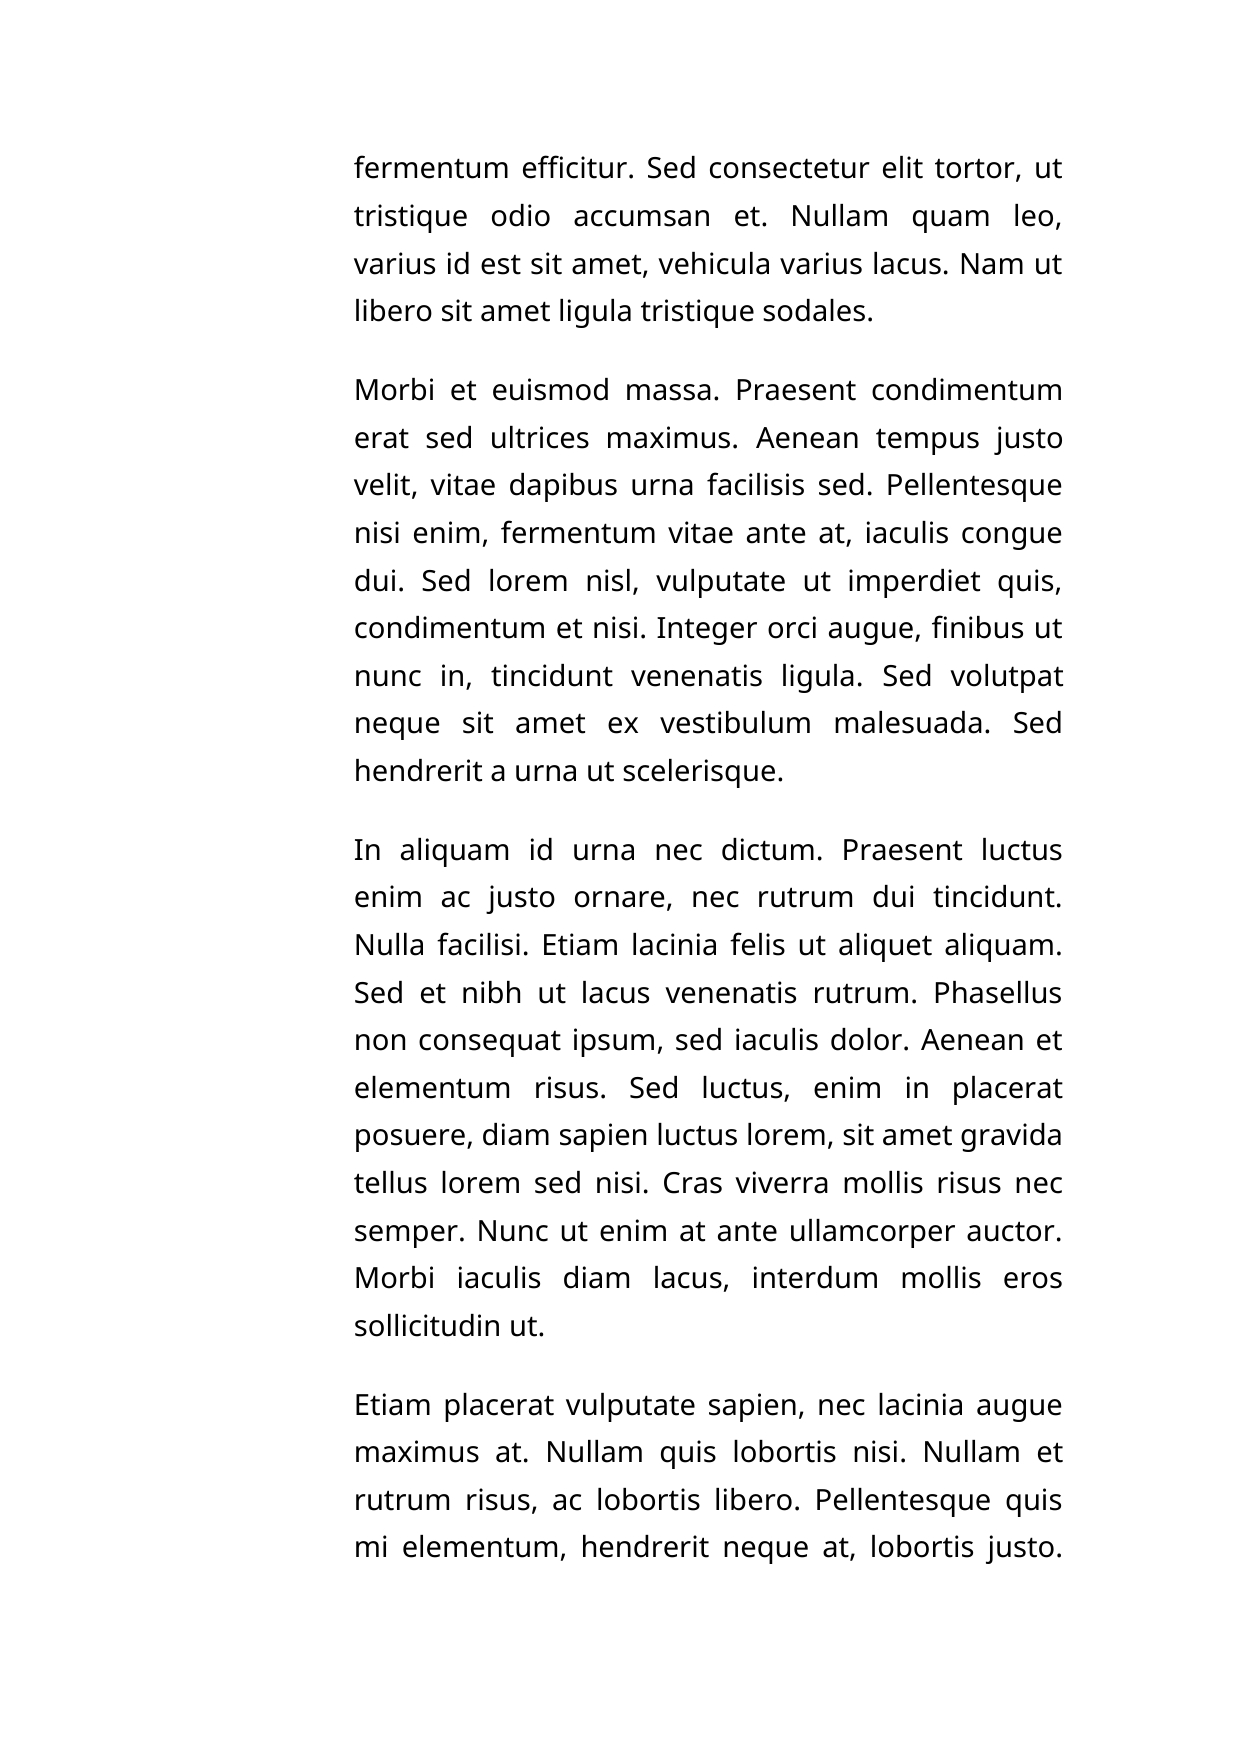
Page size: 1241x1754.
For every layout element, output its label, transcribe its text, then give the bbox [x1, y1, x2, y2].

text In aliquam id urna nec dictum. Praesent luctus enim ac justo ornare, nec rutrum dui tincidunt. Nulla facilisi. Etiam lacinia felis ut aliquet aliquam. Sed et nibh ut lacus venenatis rutrum. Phasellus non consequat ipsum, sed iaculis dolor. Aenean et elementum risus. Sed luctus, enim in placerat posuere, diam sapien luctus lorem, sit amet gravida tellus lorem sed nisi. Cras viverra mollis risus nec semper. Nunc ut enim at ante ullamcorper auctor. Morbi iaculis diam lacus, interdum mollis eros sollicitudin ut. [354, 829, 1064, 1345]
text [354, 148, 1064, 330]
text Morbi et euismod massa. Praesent condimentum erat sed ultrices maximus. Aenean tempus justo velit, vitae dapibus urna facilisis sed. Pellentesque nisi enim, fermentum vitae ante at, iaculis congue dui. Sed lorem nisl, vulputate ut imperdiet quis, condimentum et nisi. Integer orci augue, finibus ut nunc in, tincidunt venenatis ligula. Sed volutpat neque sit amet ex vestibulum malesuada. Sed hendrerit a urna ut scelerisque. [354, 369, 1064, 790]
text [354, 1384, 1064, 1566]
